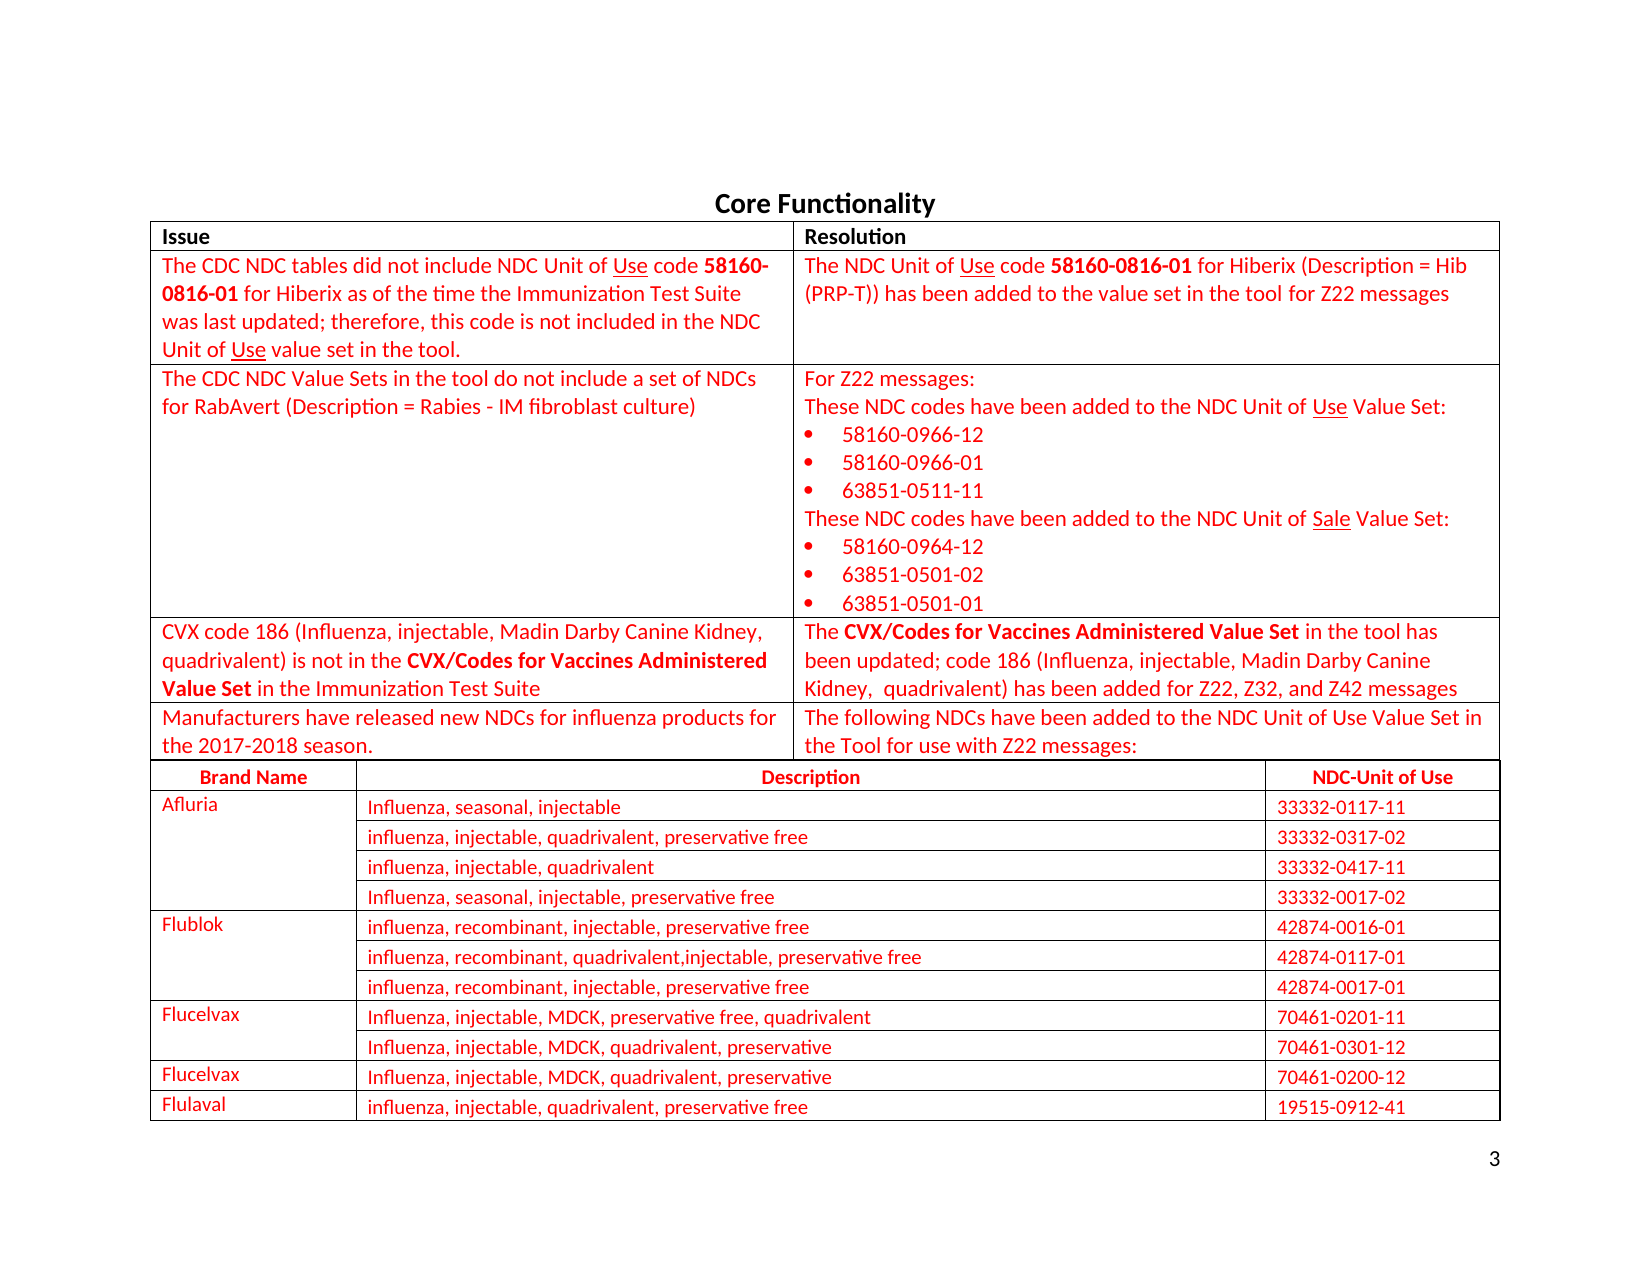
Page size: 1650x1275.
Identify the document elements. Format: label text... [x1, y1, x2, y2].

table_cell 33332-0117-11 [1266, 791, 1499, 820]
table_cell influenza, recombinant, quadrivalent,injectable, preservative free [357, 941, 1265, 970]
table_cell influenza, injectable, quadrivalent, preservative free [357, 821, 1265, 850]
table_header Description [357, 761, 1265, 790]
table_cell 70461-0201-11 [1266, 1001, 1499, 1030]
table_cell The following NDCs have been added to the NDC Unit of Use Value Set in the Tool for use with Z22 messages: [794, 703, 1499, 759]
table_cell CVX code 186 (Influenza, injectable, Madin Darby Canine Kidney, quadrivalent) is not in the CVX/Codes for Vaccines Administered Value Set in the Immunization Test Suite [151, 618, 793, 702]
table_cell 70461-0200-12 [1266, 1061, 1499, 1090]
table_header NDC-Unit of Use [1266, 761, 1499, 790]
table_cell Afluria [151, 791, 356, 910]
table_cell influenza, injectable, quadrivalent [357, 851, 1265, 880]
table_cell influenza, recombinant, injectable, preservative free [357, 971, 1265, 1000]
table_header Issue [151, 222, 793, 250]
table_cell The CDC NDC tables did not include NDC Unit of Use code 58160-0816-01 for Hiberix as of the time the Immunization Test Suite was last updated; therefore, this code is not included in the NDC Unit of Use value set in the tool. [151, 251, 793, 363]
table_cell Manufacturers have released new NDCs for influenza products for the 2017-2018 season. [151, 703, 793, 759]
table_cell The CVX/Codes for Vaccines Administered Value Set in the tool has been updated; code 186 (Influenza, injectable, Madin Darby Canine Kidney, quadrivalent) has been added for Z22, Z32, and Z42 messages [794, 618, 1499, 702]
table_cell 42874-0117-01 [1266, 941, 1499, 970]
table_cell Flucelvax [151, 1001, 356, 1060]
table_cell 19515-0912-41 [1266, 1091, 1499, 1120]
table_cell Influenza, injectable, MDCK, quadrivalent, preservative [357, 1031, 1265, 1060]
table_header Resolution [794, 222, 1499, 250]
text Core Functionality [150, 186, 1500, 221]
table_cell 70461-0301-12 [1266, 1031, 1499, 1060]
table_header Brand Name [151, 761, 356, 790]
table_cell 33332-0417-11 [1266, 851, 1499, 880]
table_cell 33332-0317-02 [1266, 821, 1499, 850]
table_cell For Z22 messages: These NDC codes have been added to the NDC Unit of Use Value Set: 58160-0966-12 58160-0966-01 63851-0511-11 These NDC codes have been added to the NDC Unit of Sale Value Set: 58160-0964-12 63851-0501-02 63851-0501-01 [794, 365, 1499, 617]
table_cell 42874-0017-01 [1266, 971, 1499, 1000]
table_cell 42874-0016-01 [1266, 911, 1499, 940]
table_cell influenza, recombinant, injectable, preservative free [357, 911, 1265, 940]
table_cell Flublok [151, 911, 356, 1000]
table_cell The NDC Unit of Use code 58160-0816-01 for Hiberix (Description = Hib (PRP-T)) has been added to the value set in the tool for Z22 messages [794, 251, 1499, 363]
table_cell The CDC NDC Value Sets in the tool do not include a set of NDCs for RabAvert (Description = Rabies - IM fibroblast culture) [151, 365, 793, 617]
table_cell Influenza, seasonal, injectable [357, 791, 1265, 820]
table_cell Flulaval [151, 1091, 356, 1120]
table_cell Influenza, injectable, MDCK, quadrivalent, preservative [357, 1061, 1265, 1090]
table_cell Flucelvax [151, 1061, 356, 1090]
table_cell Influenza, injectable, MDCK, preservative free, quadrivalent [357, 1001, 1265, 1030]
table_cell Influenza, seasonal, injectable, preservative free [357, 881, 1265, 910]
table_cell influenza, injectable, quadrivalent, preservative free [357, 1091, 1265, 1120]
table_cell 33332-0017-02 [1266, 881, 1499, 910]
